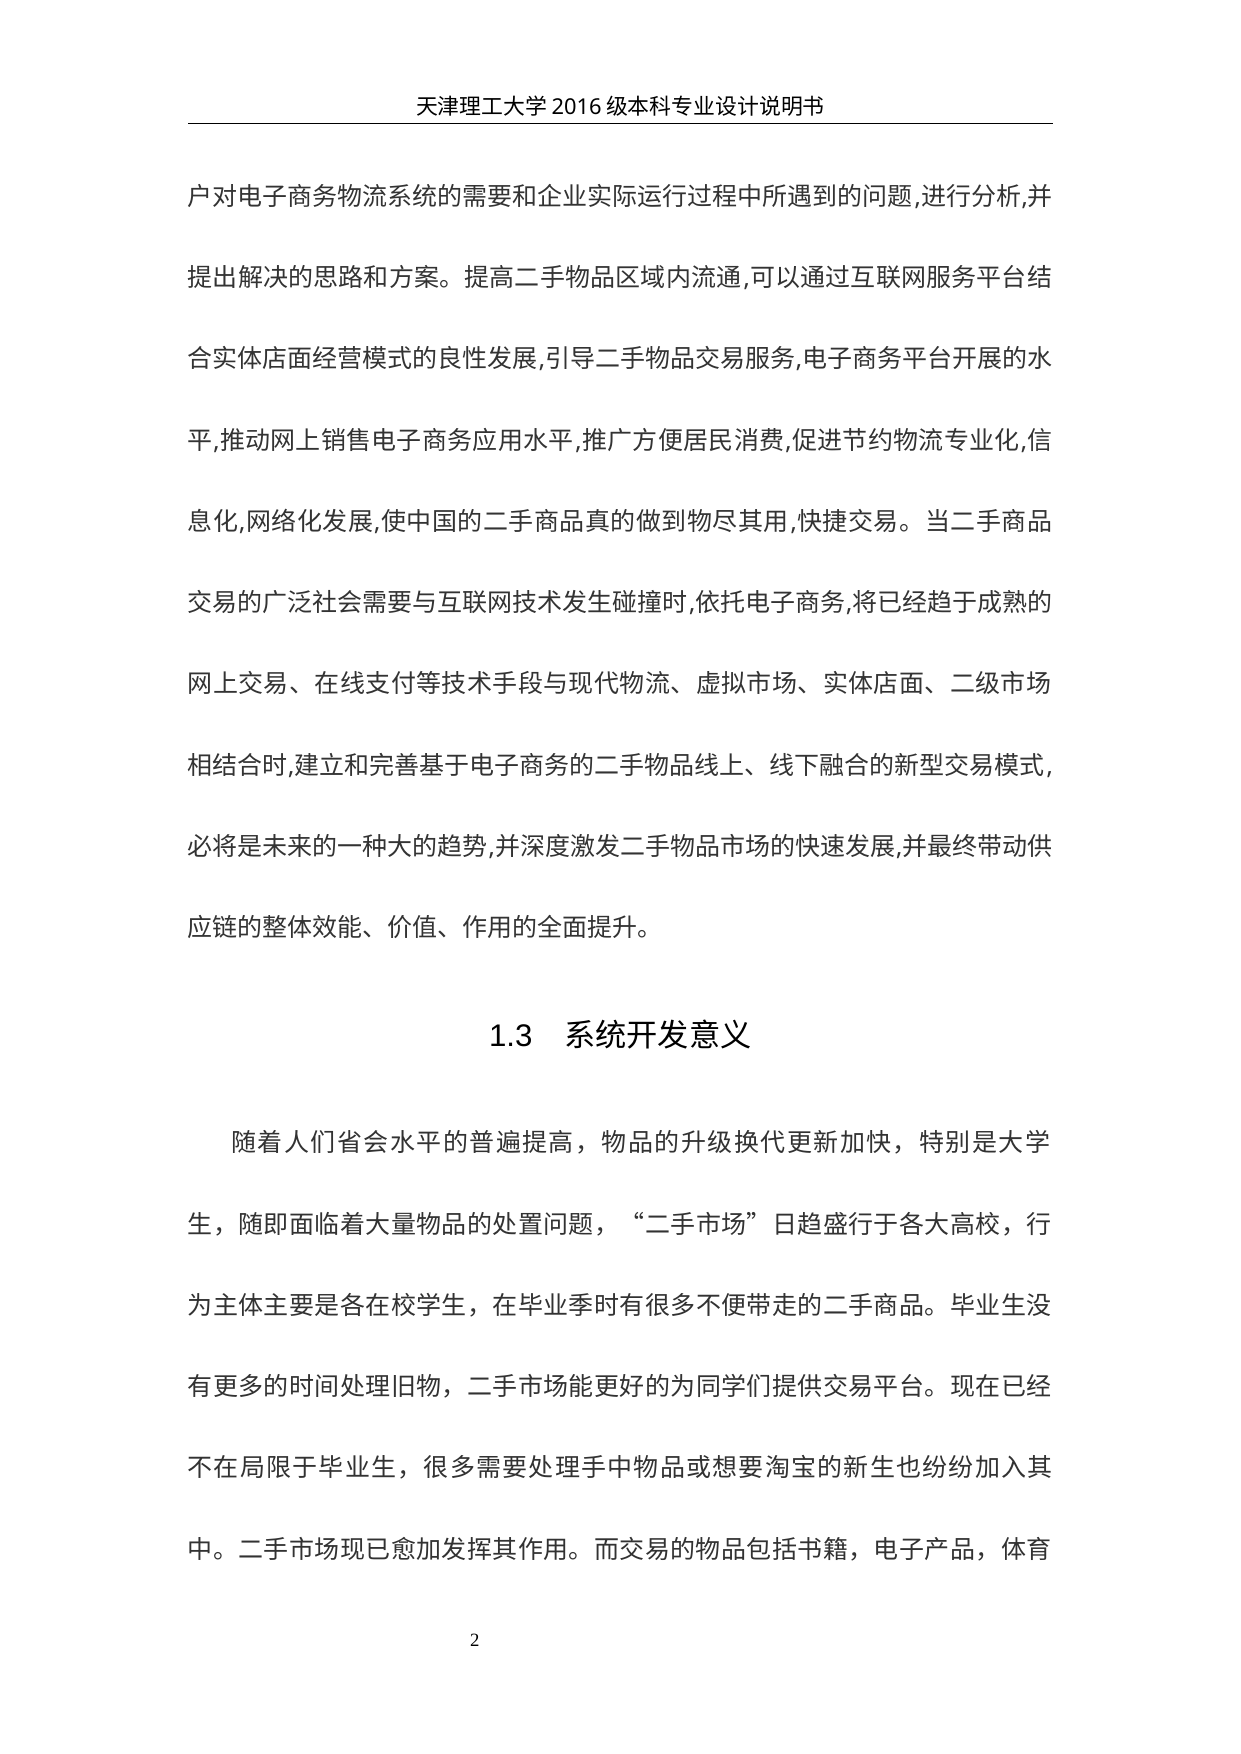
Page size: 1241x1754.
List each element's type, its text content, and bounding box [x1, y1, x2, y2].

subtitle 系统开发意义 [187, 1000, 1053, 1065]
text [187, 1108, 1053, 1580]
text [187, 162, 1053, 958]
